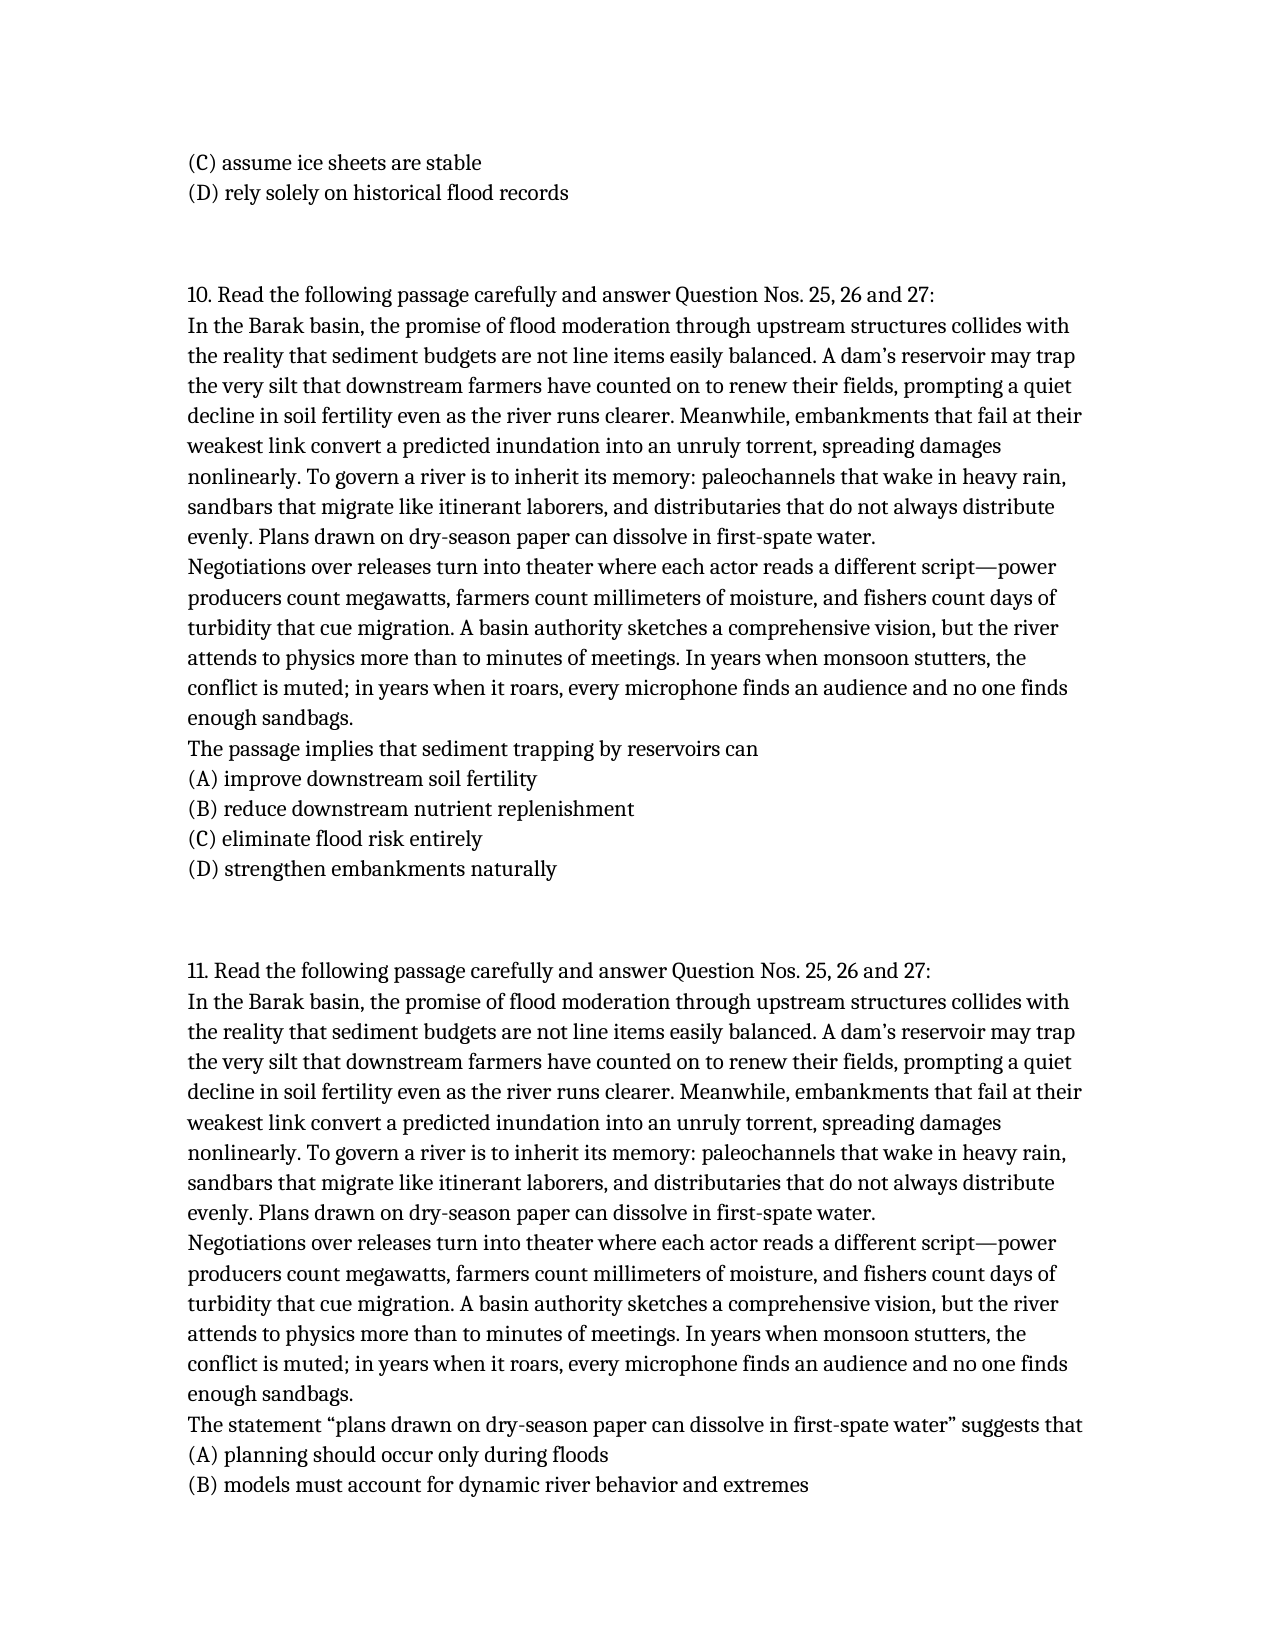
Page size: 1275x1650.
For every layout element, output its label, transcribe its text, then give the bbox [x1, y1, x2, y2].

text 10. Read the following passage carefully and answer Question Nos. 25, 26 and 27: In the Barak basin, the promise of flood moderation through upstream structures collides with the reality that sediment budgets are not line items easily balanced. A dam’s reservoir may trap the very silt that downstream farmers have counted on to renew their fields, prompting a quiet decline in soil fertility even as the river runs clearer. Meanwhile, embankments that fail at their weakest link convert a predicted inundation into an unruly torrent, spreading damages nonlinearly. To govern a river is to inherit its memory: paleochannels that wake in heavy rain, sandbars that migrate like itinerant laborers, and distributaries that do not always distribute evenly. Plans drawn on dry-season paper can dissolve in first-spate water. Negotiations over releases turn into theater where each actor reads a different script—power producers count megawatts, farmers count millimeters of moisture, and fishers count days of turbidity that cue migration. A basin authority sketches a comprehensive vision, but the river attends to physics more than to minutes of meetings. In years when monsoon stutters, the conflict is muted; in years when it roars, every microphone finds an audience and no one finds enough sandbags. The passage implies that sediment trapping by reservoirs can (A) improve downstream soil fertility (B) reduce downstream nutrient replenishment (C) eliminate flood risk entirely (D) strengthen embankments naturally [187, 282, 1087, 883]
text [187, 150, 1087, 207]
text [187, 958, 1087, 1498]
